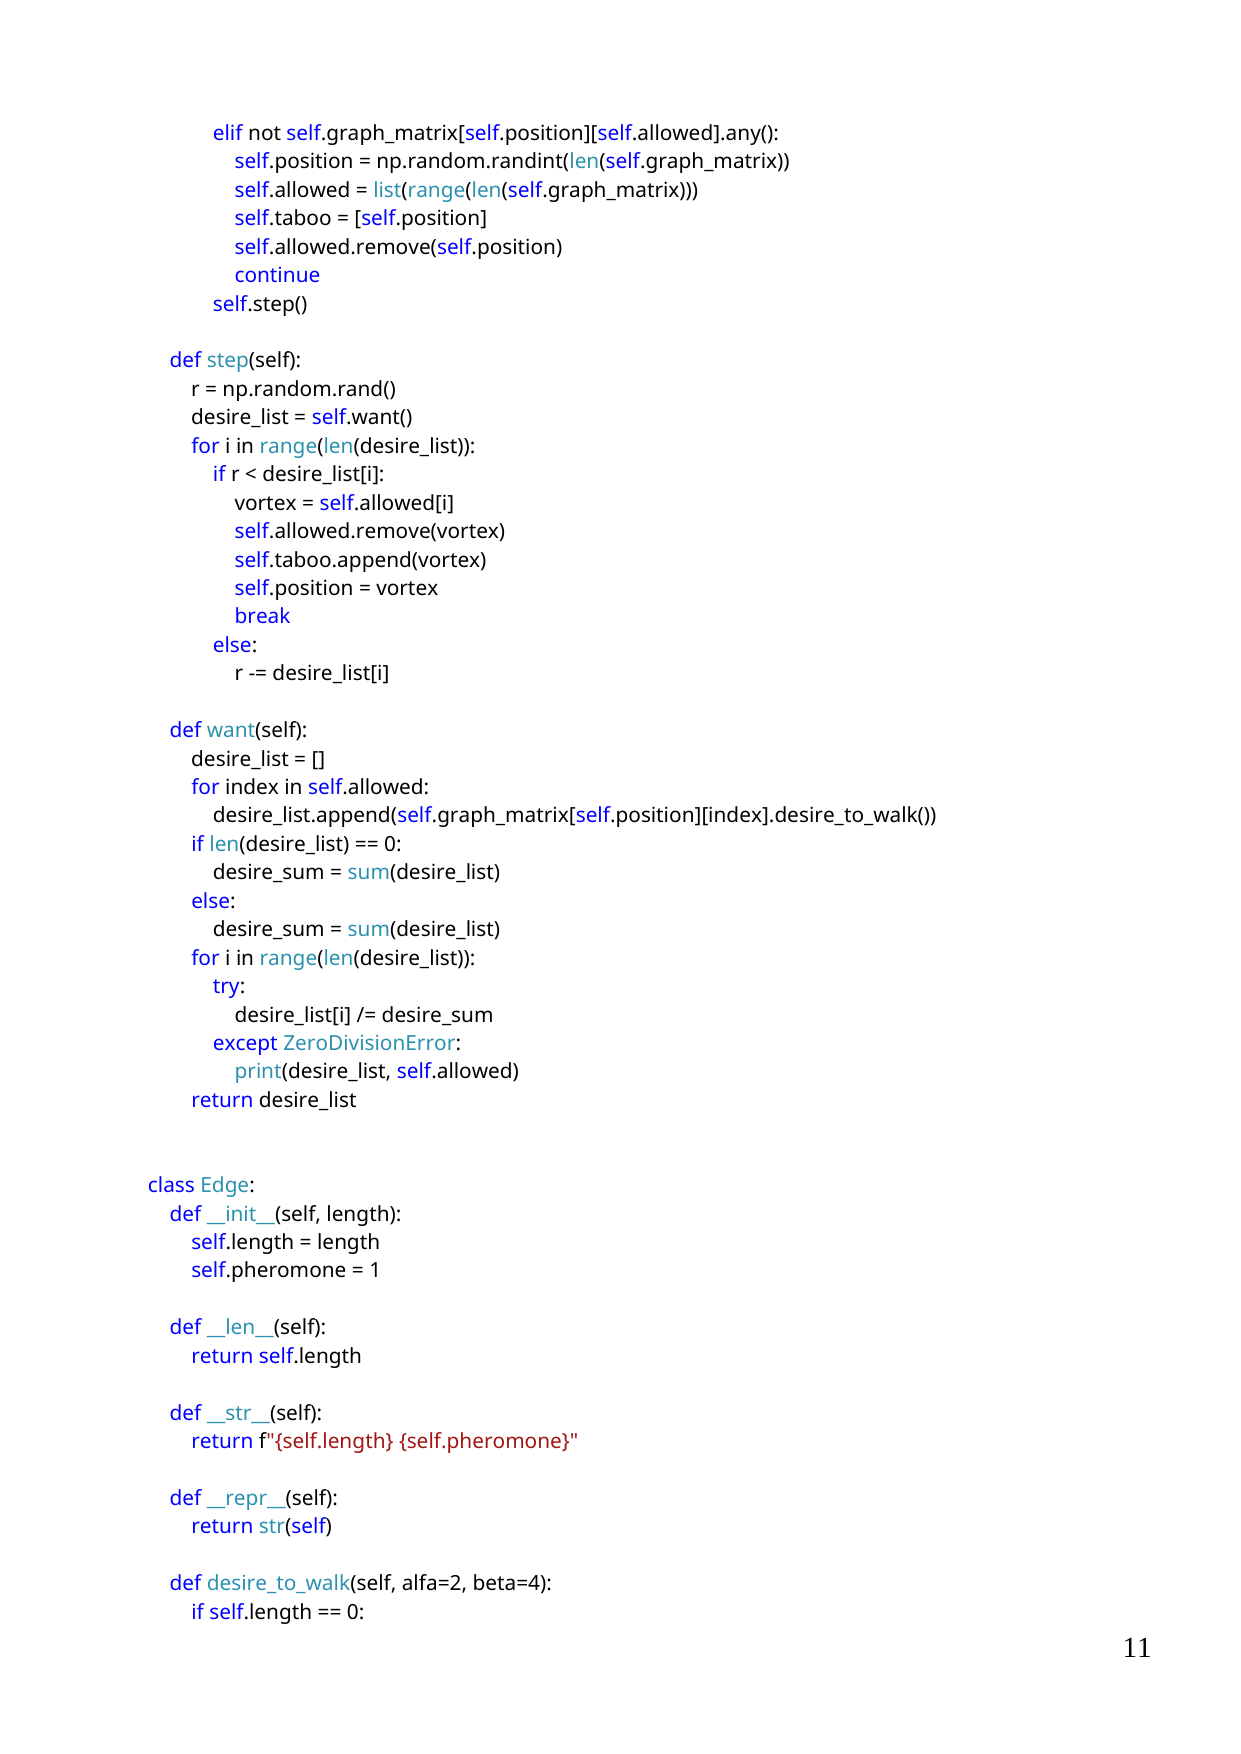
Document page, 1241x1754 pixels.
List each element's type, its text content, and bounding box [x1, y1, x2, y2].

text return self.length [148, 1341, 1152, 1369]
text if r < desire_list[i]: [148, 459, 1152, 488]
text self.taboo = [self.position] [148, 203, 1152, 232]
text self.step() [148, 289, 1152, 317]
text def step(self): [148, 346, 1152, 374]
text desire_list[i] /= desire_sum [148, 1000, 1152, 1028]
text self.taboo.append(vortex) [148, 545, 1152, 573]
text r = np.random.rand() [148, 374, 1152, 402]
text def __repr__(self): [148, 1483, 1152, 1512]
text def __len__(self): [148, 1312, 1152, 1341]
text desire_sum = sum(desire_list) [148, 914, 1152, 943]
text for i in range(len(desire_list)): [148, 431, 1152, 459]
text def desire_to_walk(self, alfa=2, beta=4): [148, 1568, 1152, 1597]
text vortex = self.allowed[i] [148, 488, 1152, 516]
text desire_list = self.want() [148, 402, 1152, 431]
text class Edge: [148, 1170, 1152, 1199]
text self.pheromone = 1 [148, 1256, 1152, 1284]
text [148, 147, 1152, 175]
text continue [148, 260, 1152, 289]
text def __init__(self, length): [148, 1199, 1152, 1227]
text self.length = length [148, 1227, 1152, 1256]
text self.allowed.remove(vortex) [148, 516, 1152, 545]
text self.position = vortex [148, 573, 1152, 602]
text if self.length == 0: [148, 1597, 1152, 1625]
text for index in self.allowed: [148, 772, 1152, 801]
text else: [148, 886, 1152, 914]
text if len(desire_list) == 0: [148, 829, 1152, 857]
text def want(self): [148, 715, 1152, 744]
text break [148, 602, 1152, 630]
text for i in range(len(desire_list)): [148, 943, 1152, 971]
text except ZeroDivisionError: [148, 1028, 1152, 1057]
text desire_list.append(self.graph_matrix[self.position][index].desire_to_walk()) [148, 801, 1152, 829]
text return f"{self.length} {self.pheromone}" [148, 1426, 1152, 1455]
text desire_list = [] [148, 744, 1152, 772]
text def __str__(self): [148, 1398, 1152, 1426]
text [148, 175, 1152, 203]
text self.allowed.remove(self.position) [148, 232, 1152, 260]
text return str(self) [148, 1512, 1152, 1540]
text r -= desire_list[i] [148, 658, 1152, 687]
text elif not self.graph_matrix[self.position][self.allowed].any(): [148, 118, 1152, 147]
text return desire_list [148, 1085, 1152, 1113]
text try: [148, 971, 1152, 1000]
text print(desire_list, self.allowed) [148, 1057, 1152, 1085]
text else: [148, 630, 1152, 658]
text desire_sum = sum(desire_list) [148, 857, 1152, 886]
